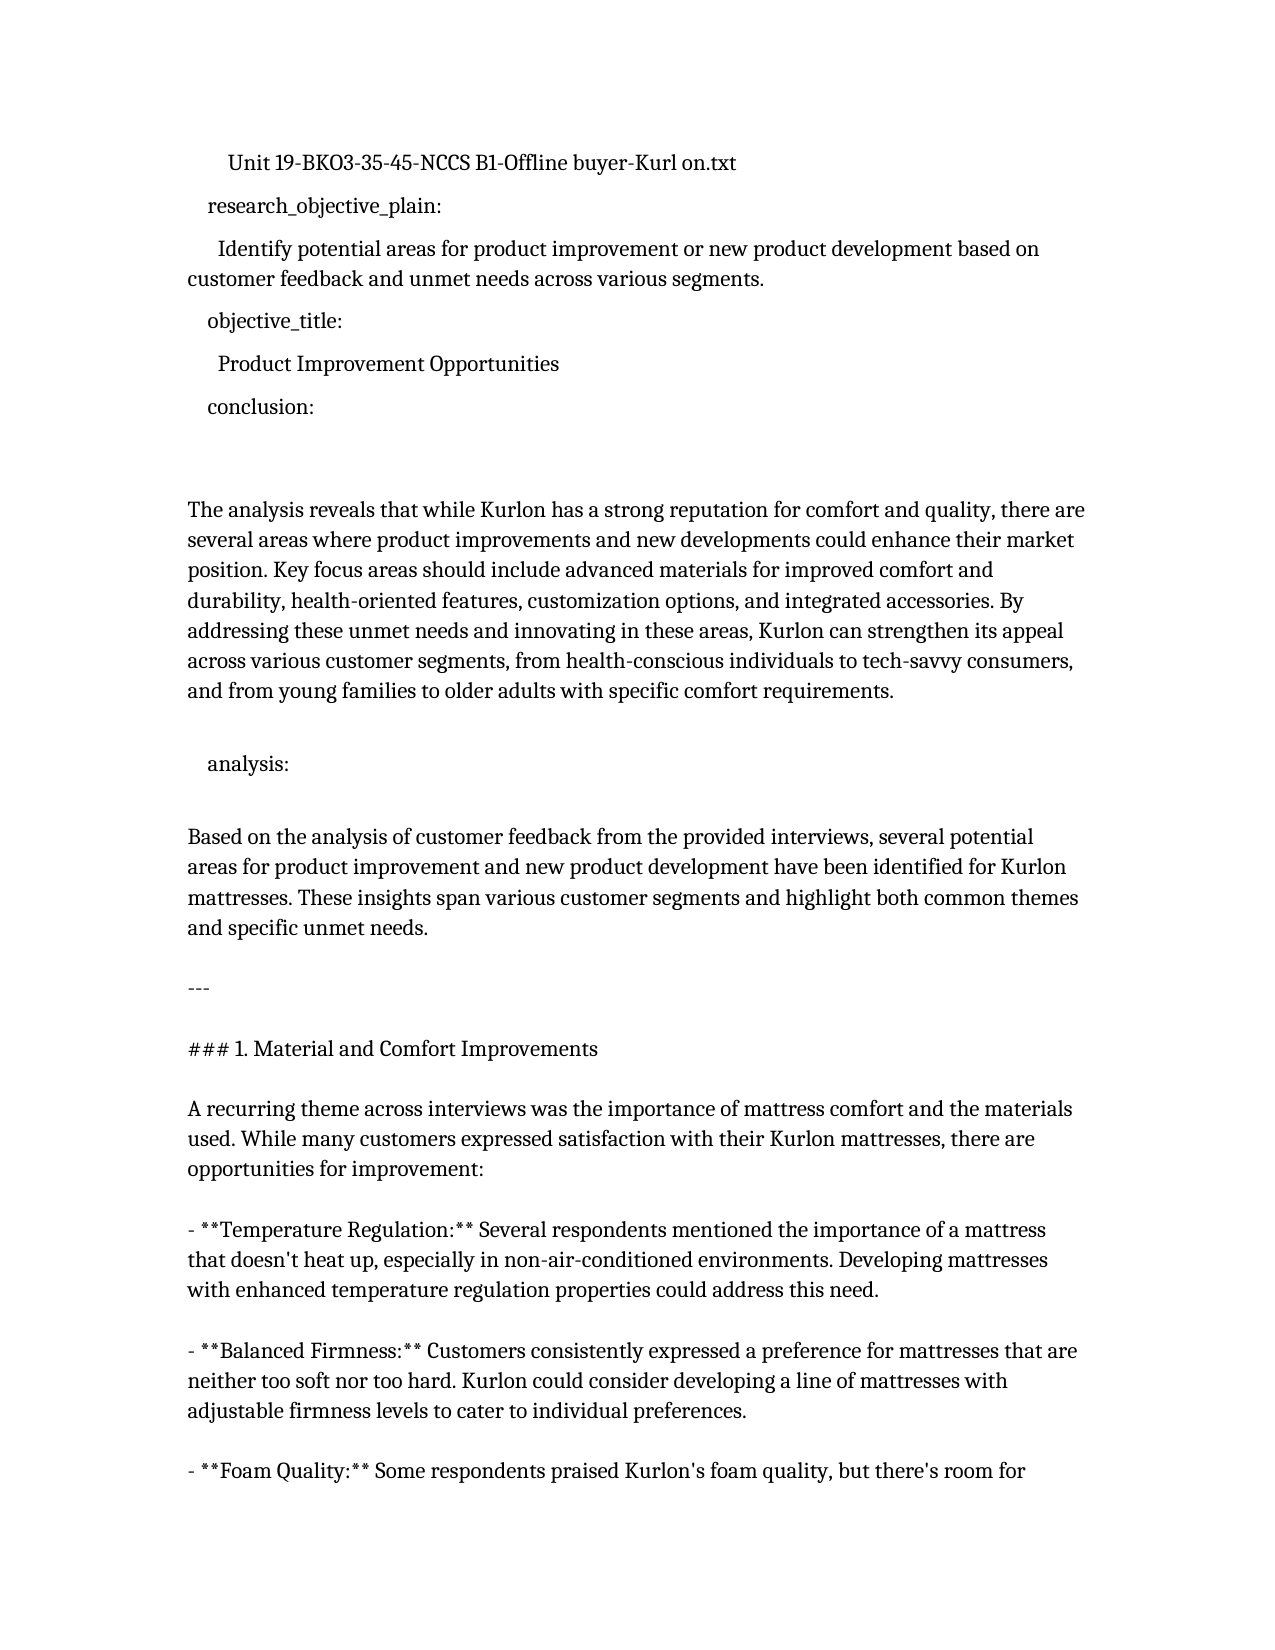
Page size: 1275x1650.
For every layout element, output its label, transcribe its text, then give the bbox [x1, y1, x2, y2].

text Identify potential areas for product improvement or new product development based on customer feedback and unmet needs across various segments. [187, 235, 1087, 292]
text Product Improvement Opportunities [187, 351, 1087, 377]
text analysis: [187, 751, 1087, 777]
text Unit 19-BKO3-35-45-NCCS B1-Offline buyer-Kurl on.txt [187, 150, 1087, 176]
text conclusion: [187, 394, 1087, 420]
text The analysis reveals that while Kurlon has a strong reputation for comfort and quality, there are several areas where product improvements and new developments could enhance their market position. Key focus areas should include advanced materials for improved comfort and durability, health-oriented features, customization options, and integrated accessories. By addressing these unmet needs and innovating in these areas, Kurlon can strengthen its appeal across various customer segments, from health-conscious individuals to tech-savvy consumers, and from young families to older adults with specific comfort requirements. [187, 436, 1087, 735]
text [187, 794, 1087, 1485]
text objective_title: [187, 308, 1087, 335]
text research_objective_plain: [187, 193, 1087, 219]
